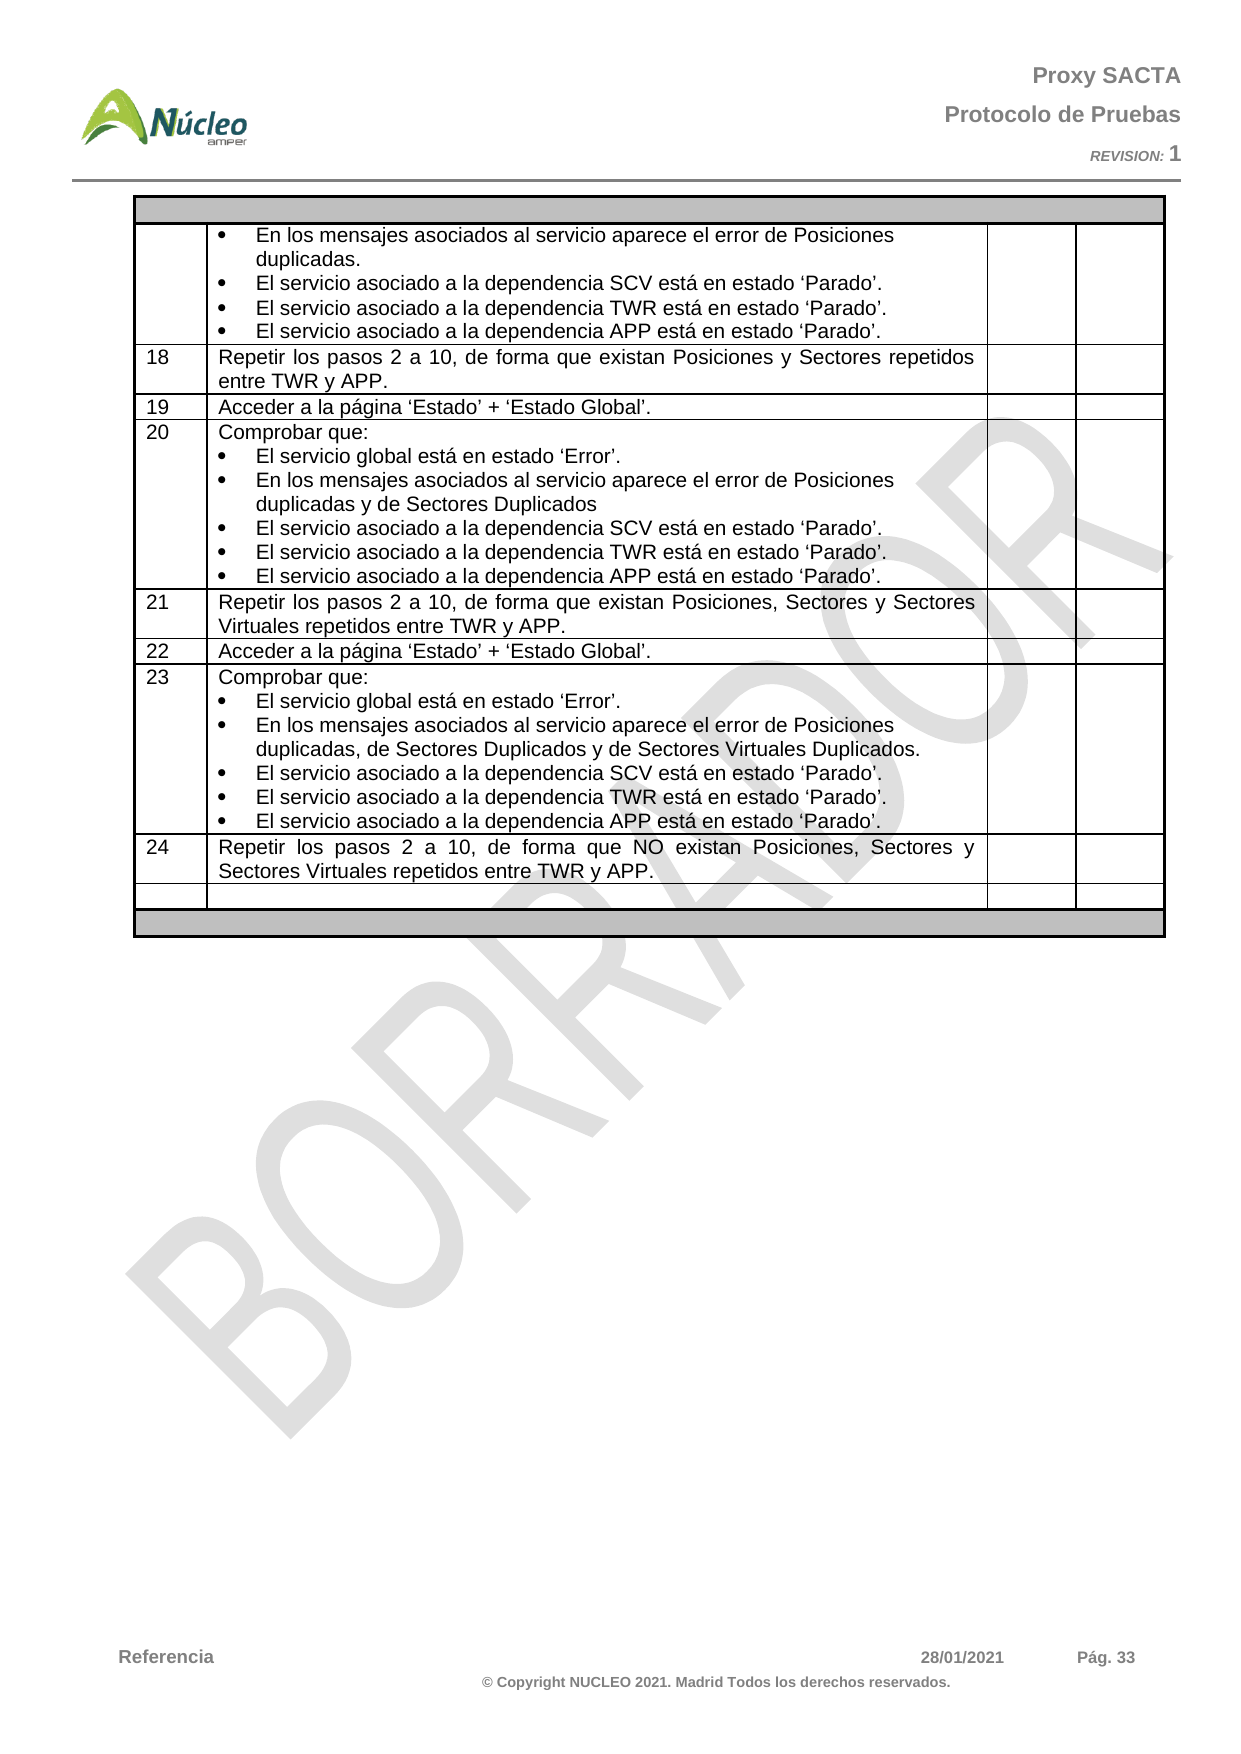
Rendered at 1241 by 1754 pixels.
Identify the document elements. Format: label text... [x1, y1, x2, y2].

table_cell [136, 911, 1163, 935]
table_cell Repetir los pasos 2 a 10, de forma que NO existan Posiciones, Sectores y Sectores Virtuales repetidos entre TWR y APP. [208, 835, 987, 882]
table_cell [988, 420, 1075, 588]
table_cell [988, 225, 1075, 343]
table_cell [1077, 345, 1163, 393]
table_cell 20 [136, 420, 206, 588]
table_cell [988, 835, 1075, 882]
table_cell [1077, 225, 1163, 343]
table_cell [988, 590, 1075, 638]
table_cell 18 [136, 345, 206, 393]
table_cell [1077, 420, 1163, 588]
picture [73, 77, 251, 151]
table_cell [988, 395, 1075, 418]
table_cell Comprobar que: El servicio global está en estado ‘Error’. En los mensajes asociados al servicio aparece el error de Posiciones duplicadas, de Sectores Duplicados y de Sectores Virtuales Duplicados. El servicio asociado a la dependencia SCV está en estado ‘Parado’. El servicio asociado a la dependencia TWR está en estado ‘Parado’. El servicio asociado a la dependencia APP está en estado ‘Parado’. [208, 665, 987, 833]
table_cell [988, 639, 1075, 663]
table_cell [988, 345, 1075, 393]
table_cell 17 [136, 225, 206, 343]
table_cell 23 [136, 665, 206, 833]
table_cell [1077, 884, 1163, 908]
table_cell 21 [136, 590, 206, 638]
table_cell 19 [136, 395, 206, 418]
table_cell [1077, 590, 1163, 638]
table_cell Repetir los pasos 2 a 10, de forma que existan Posiciones y Sectores repetidos entre TWR y APP. [208, 345, 987, 393]
table_cell [988, 665, 1075, 833]
table_cell [136, 884, 206, 908]
table_cell 22 [136, 639, 206, 663]
table_cell [208, 884, 987, 908]
table_cell [1077, 665, 1163, 833]
table_cell Comprobar que: El servicio global está en estado ‘Error’. En los mensajes asociados al servicio aparece el error de Posiciones duplicadas y de Sectores Duplicados El servicio asociado a la dependencia SCV está en estado ‘Parado’. El servicio asociado a la dependencia TWR está en estado ‘Parado’. El servicio asociado a la dependencia APP está en estado ‘Parado’. [208, 420, 987, 588]
table_cell Acceder a la página ‘Estado’ + ‘Estado Global’. [208, 395, 987, 418]
table_cell [1077, 395, 1163, 418]
table_cell Acceder a la página ‘Estado’ + ‘Estado Global’. [208, 639, 987, 663]
table_header [136, 198, 1163, 222]
table_cell [1077, 639, 1163, 663]
table_cell [1077, 835, 1163, 882]
table_cell [988, 884, 1075, 908]
table_cell Repetir los pasos 2 a 10, de forma que existan Posiciones, Sectores y Sectores Virtuales repetidos entre TWR y APP. [208, 590, 987, 638]
table_cell 24 [136, 835, 206, 882]
